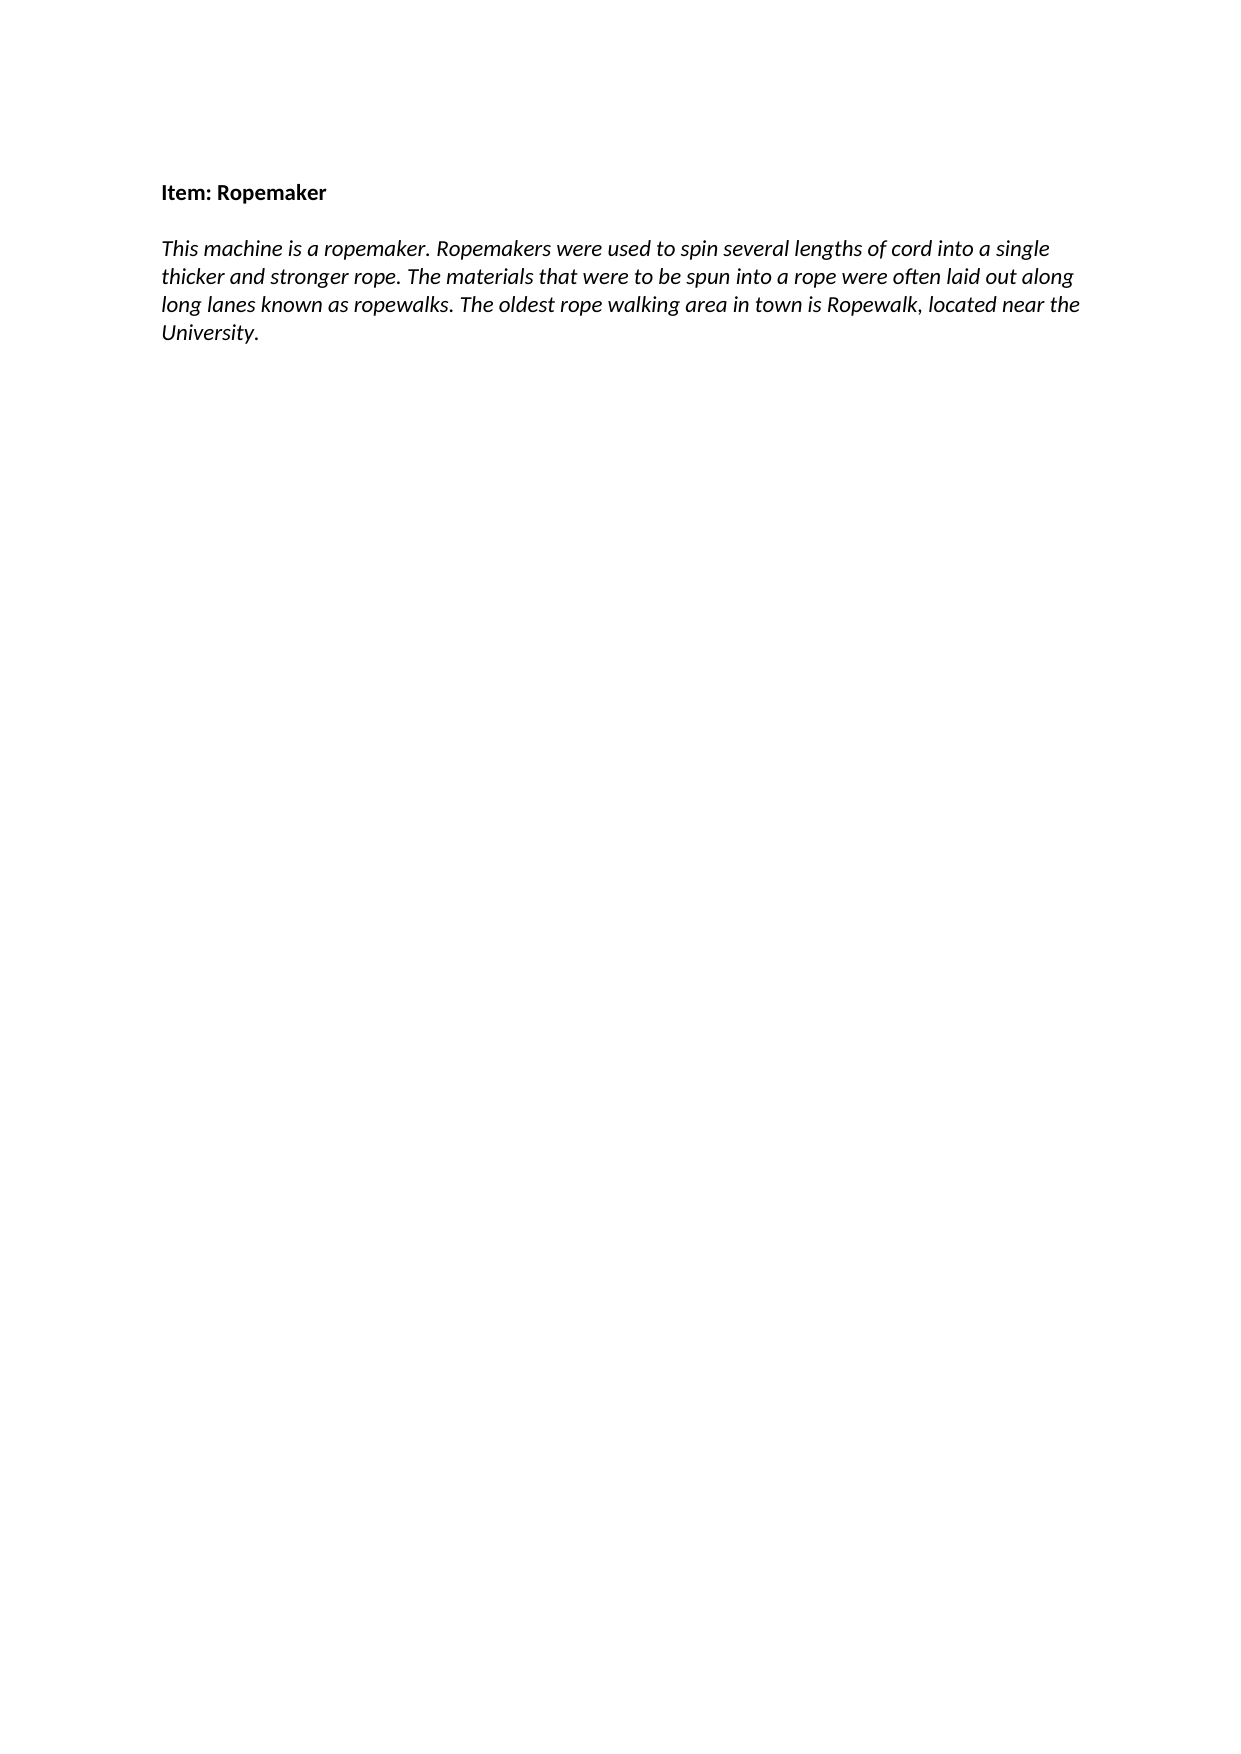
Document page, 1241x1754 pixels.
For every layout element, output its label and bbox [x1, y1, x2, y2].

table_cell [150, 150, 1106, 374]
